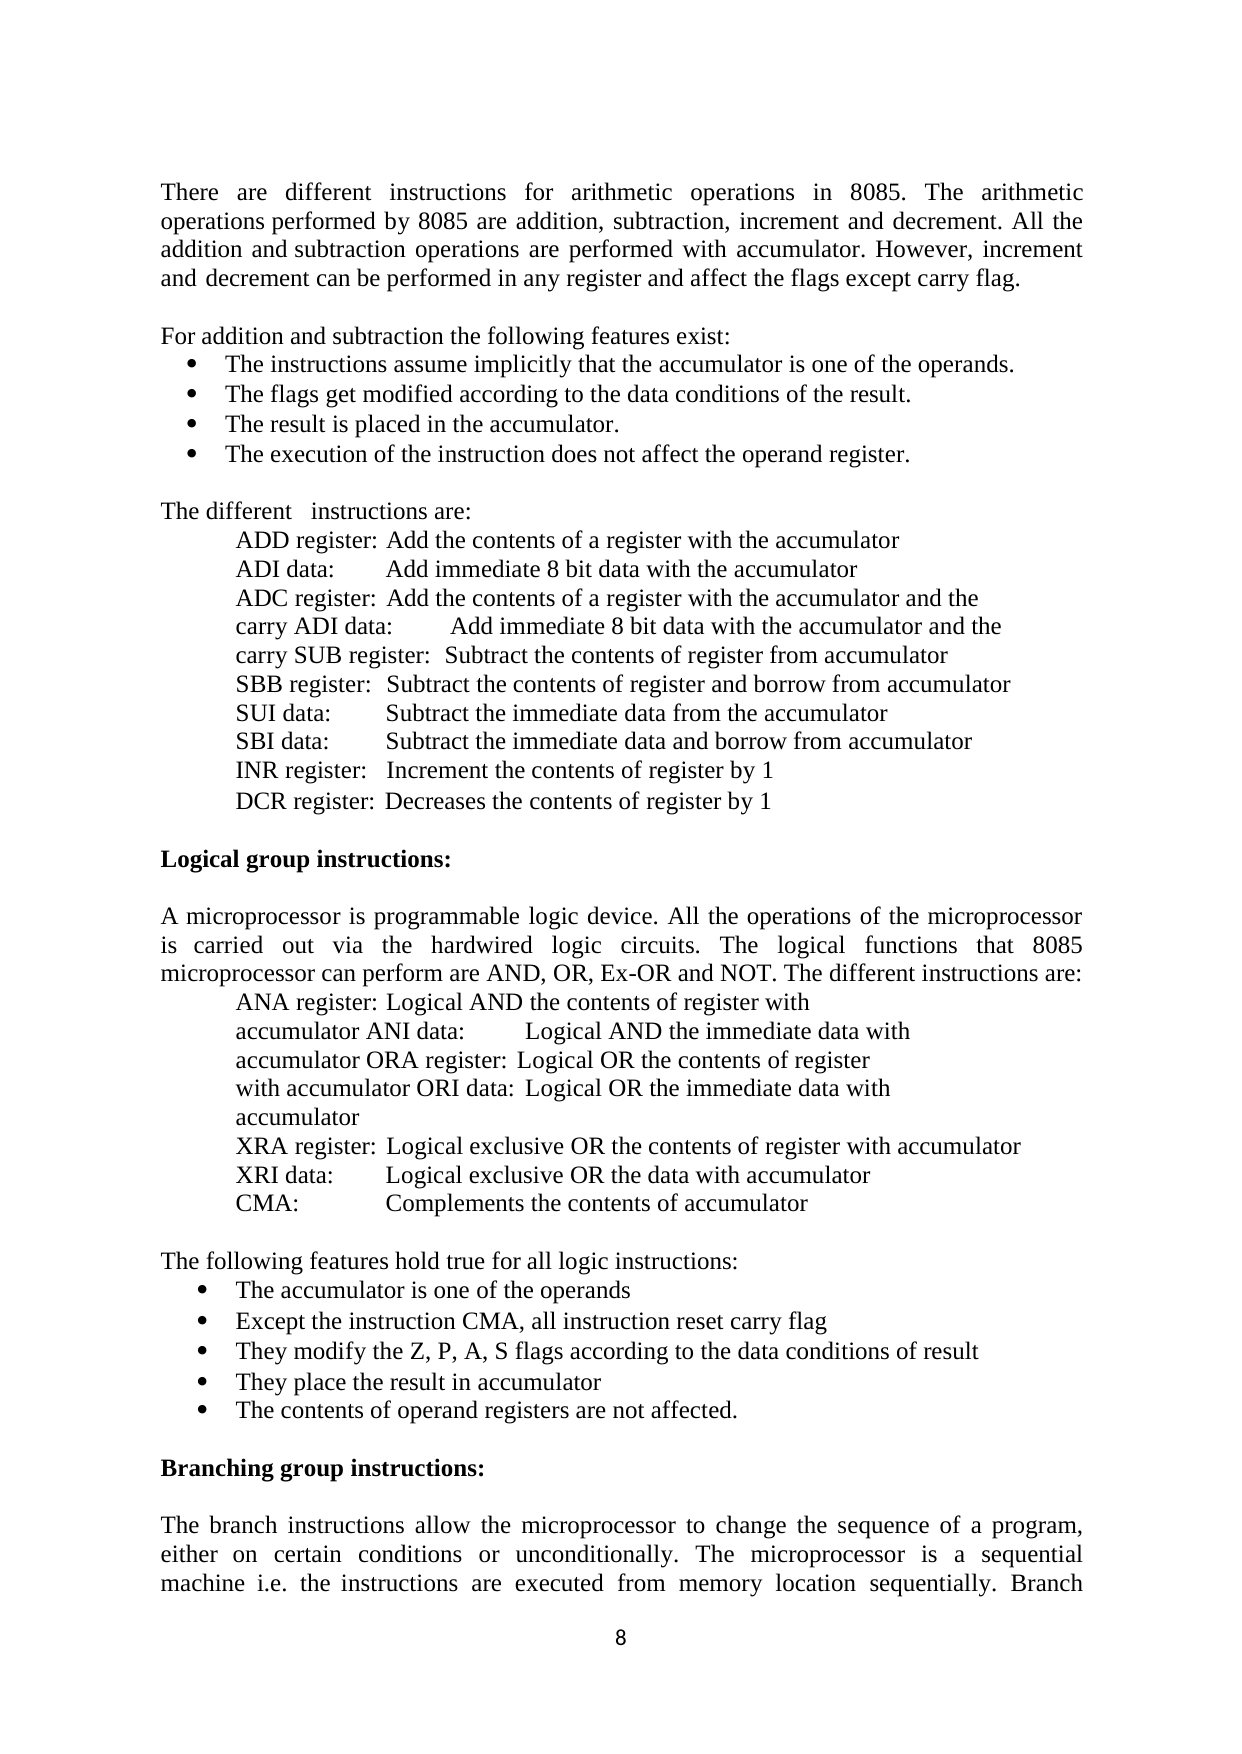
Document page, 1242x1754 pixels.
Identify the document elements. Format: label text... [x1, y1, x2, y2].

text The different instructions are: [160, 496, 1087, 525]
text ANA register: Logical AND the contents of register with accumulator ANI data: Logical AND the immediate data with accumulator ORA register: Logical OR the contents of register with accumulator ORI data: Logical OR the immediate data with accumulator [235, 987, 920, 1131]
text  The result is placed in the accumulator. [187, 408, 1087, 438]
text  The execution of the instruction does not affect the operand register. [187, 438, 1087, 468]
text CMA: Complements the contents of accumulator [235, 1188, 1092, 1217]
text DCR register: Decreases the contents of register by 1 [235, 786, 1092, 815]
text ADI data: Add immediate 8 bit data with the accumulator [235, 554, 1092, 583]
text The following features hold true for all logic instructions: [160, 1246, 1097, 1275]
text ADD register: Add the contents of a register with the accumulator [235, 525, 1092, 554]
text Branching group instructions: [160, 1453, 591, 1482]
text XRI data: Logical exclusive OR the data with accumulator [235, 1160, 1092, 1188]
text INR register: Increment the contents of register by 1 [235, 755, 1092, 783]
text SBB register: Subtract the contents of register and borrow from accumulator [235, 669, 1092, 698]
text  They modify the Z, P, A, S flags according to the data conditions of result [198, 1334, 1092, 1365]
text Logical group instructions: [160, 844, 581, 873]
text SUI data: Subtract the immediate data from the accumulator [235, 698, 1092, 726]
text  The instructions assume implicitly that the accumulator is one of the operands. [187, 349, 1087, 378]
text  The contents of operand registers are not affected. [198, 1395, 1092, 1424]
text  Except the instruction CMA, all instruction reset carry flag [198, 1304, 1092, 1334]
text ADC register: Add the contents of a register with the accumulator and the carry ADI data: Add immediate 8 bit data with the accumulator and the carry SUB register: Subtract the contents of register from accumulator [235, 583, 1017, 669]
text  The accumulator is one of the operands [198, 1275, 1092, 1304]
text A microprocessor is programmable logic device. All the operations of the microprocessor is carried out via the hardwired logic circuits. The logical functions that 8085 microprocessor can perform are AND, OR, Ex-OR and NOT. The different instructions are: [160, 901, 1083, 987]
text For addition and subtraction the following features exist: [160, 321, 1087, 349]
text XRA register: Logical exclusive OR the contents of register with accumulator [235, 1131, 1092, 1160]
text SBI data: Subtract the immediate data and borrow from accumulator [235, 726, 1092, 755]
text There are different instructions for arithmetic operations in 8085. The arithmetic operations performed by 8085 are addition, subtraction, increment and decrement. All the addition and subtraction operations are performed with accumulator. However, increment and decrement can be performed in any register and affect the flags except carry flag. [160, 177, 1083, 292]
text  The flags get modified according to the data conditions of the result. [187, 378, 1087, 408]
text  They place the result in accumulator [198, 1365, 1092, 1395]
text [160, 1510, 1083, 1596]
